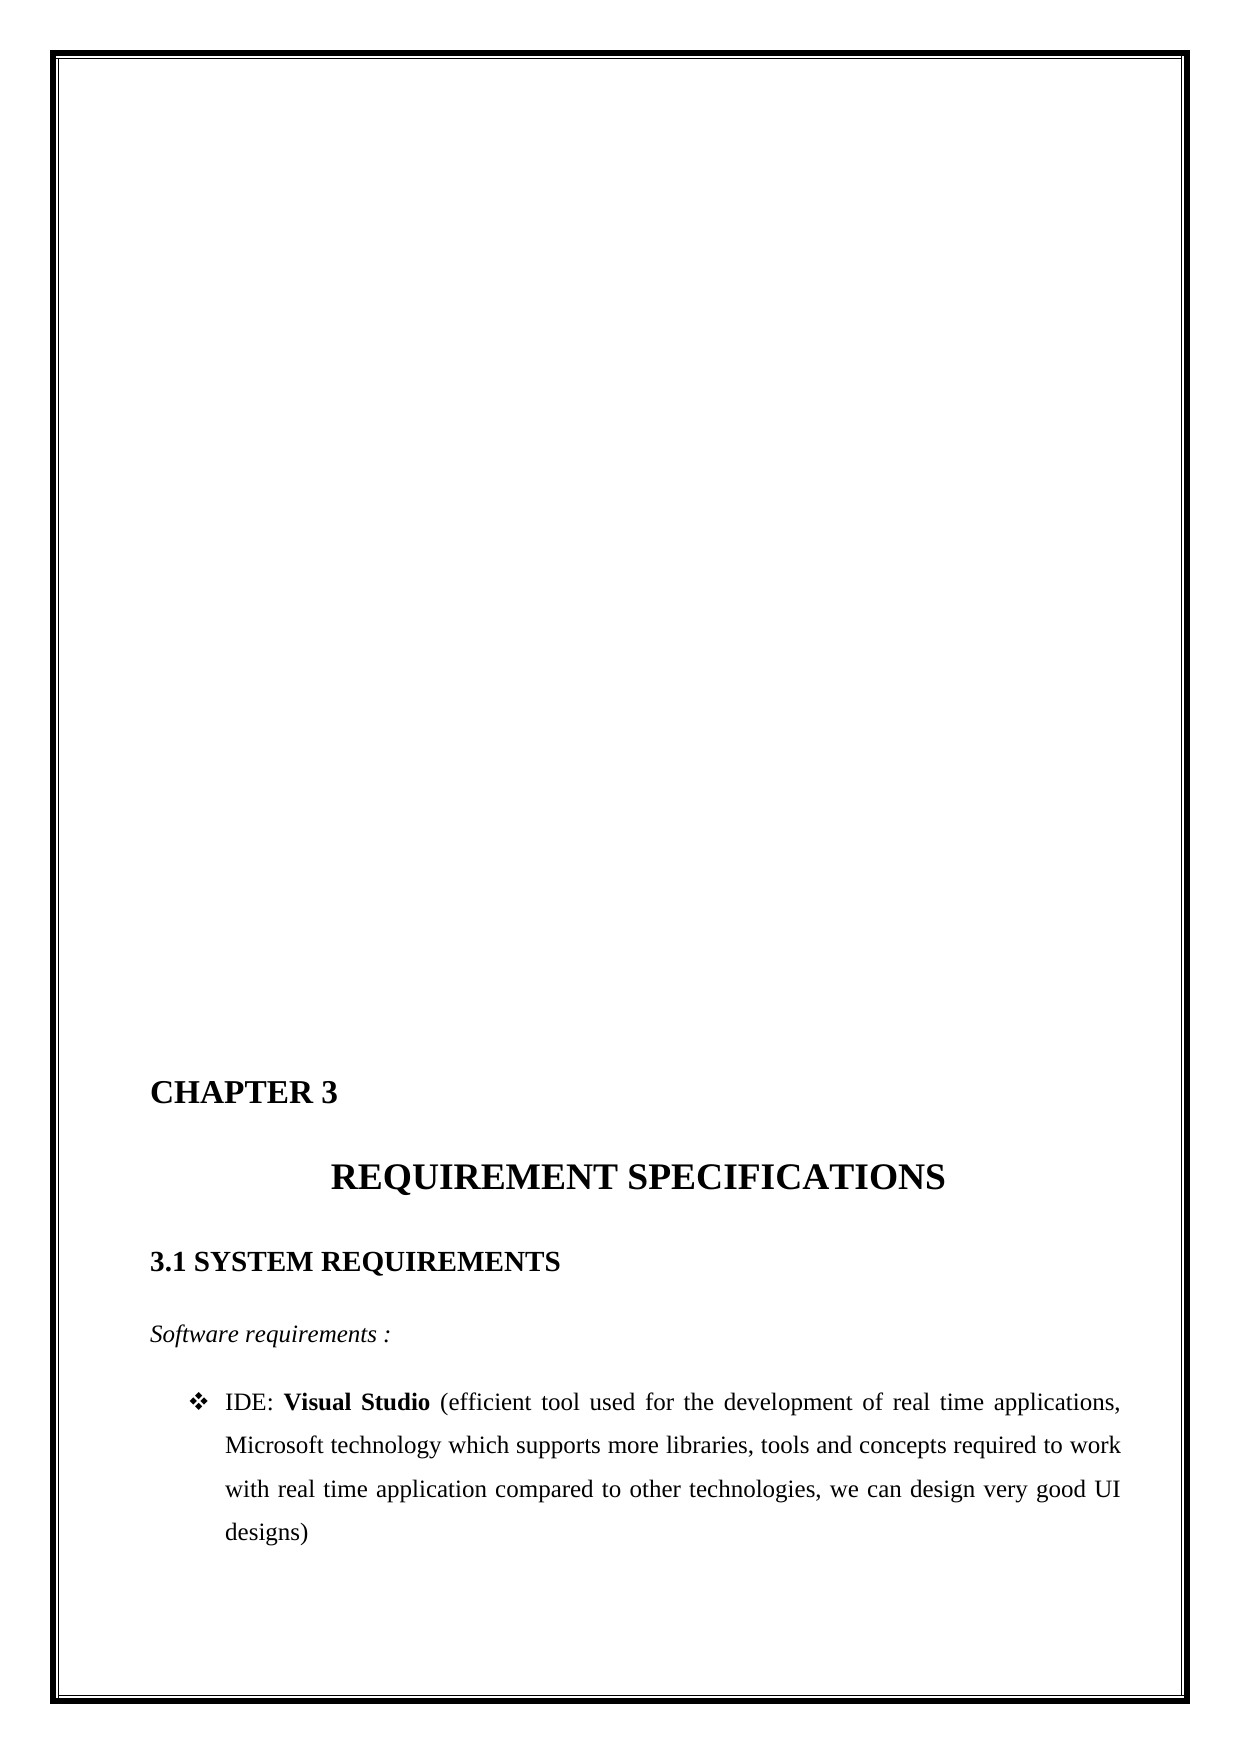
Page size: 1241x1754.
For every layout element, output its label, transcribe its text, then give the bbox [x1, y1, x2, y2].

text REQUIREMENT SPECIFICATIONS [150, 1154, 1127, 1197]
list IDE: Visual Studio (efficient tool used for the development of real time applications, Microsoft technology which supports more libraries, tools and concepts required to work with real time application compared to other technologies, we can design very good UI designs) [187, 1387, 1122, 1546]
text CHAPTER 3 [150, 1072, 1127, 1110]
text Software requirements : [150, 1319, 1122, 1348]
text 3.1 SYSTEM REQUIREMENTS [150, 1244, 1122, 1278]
